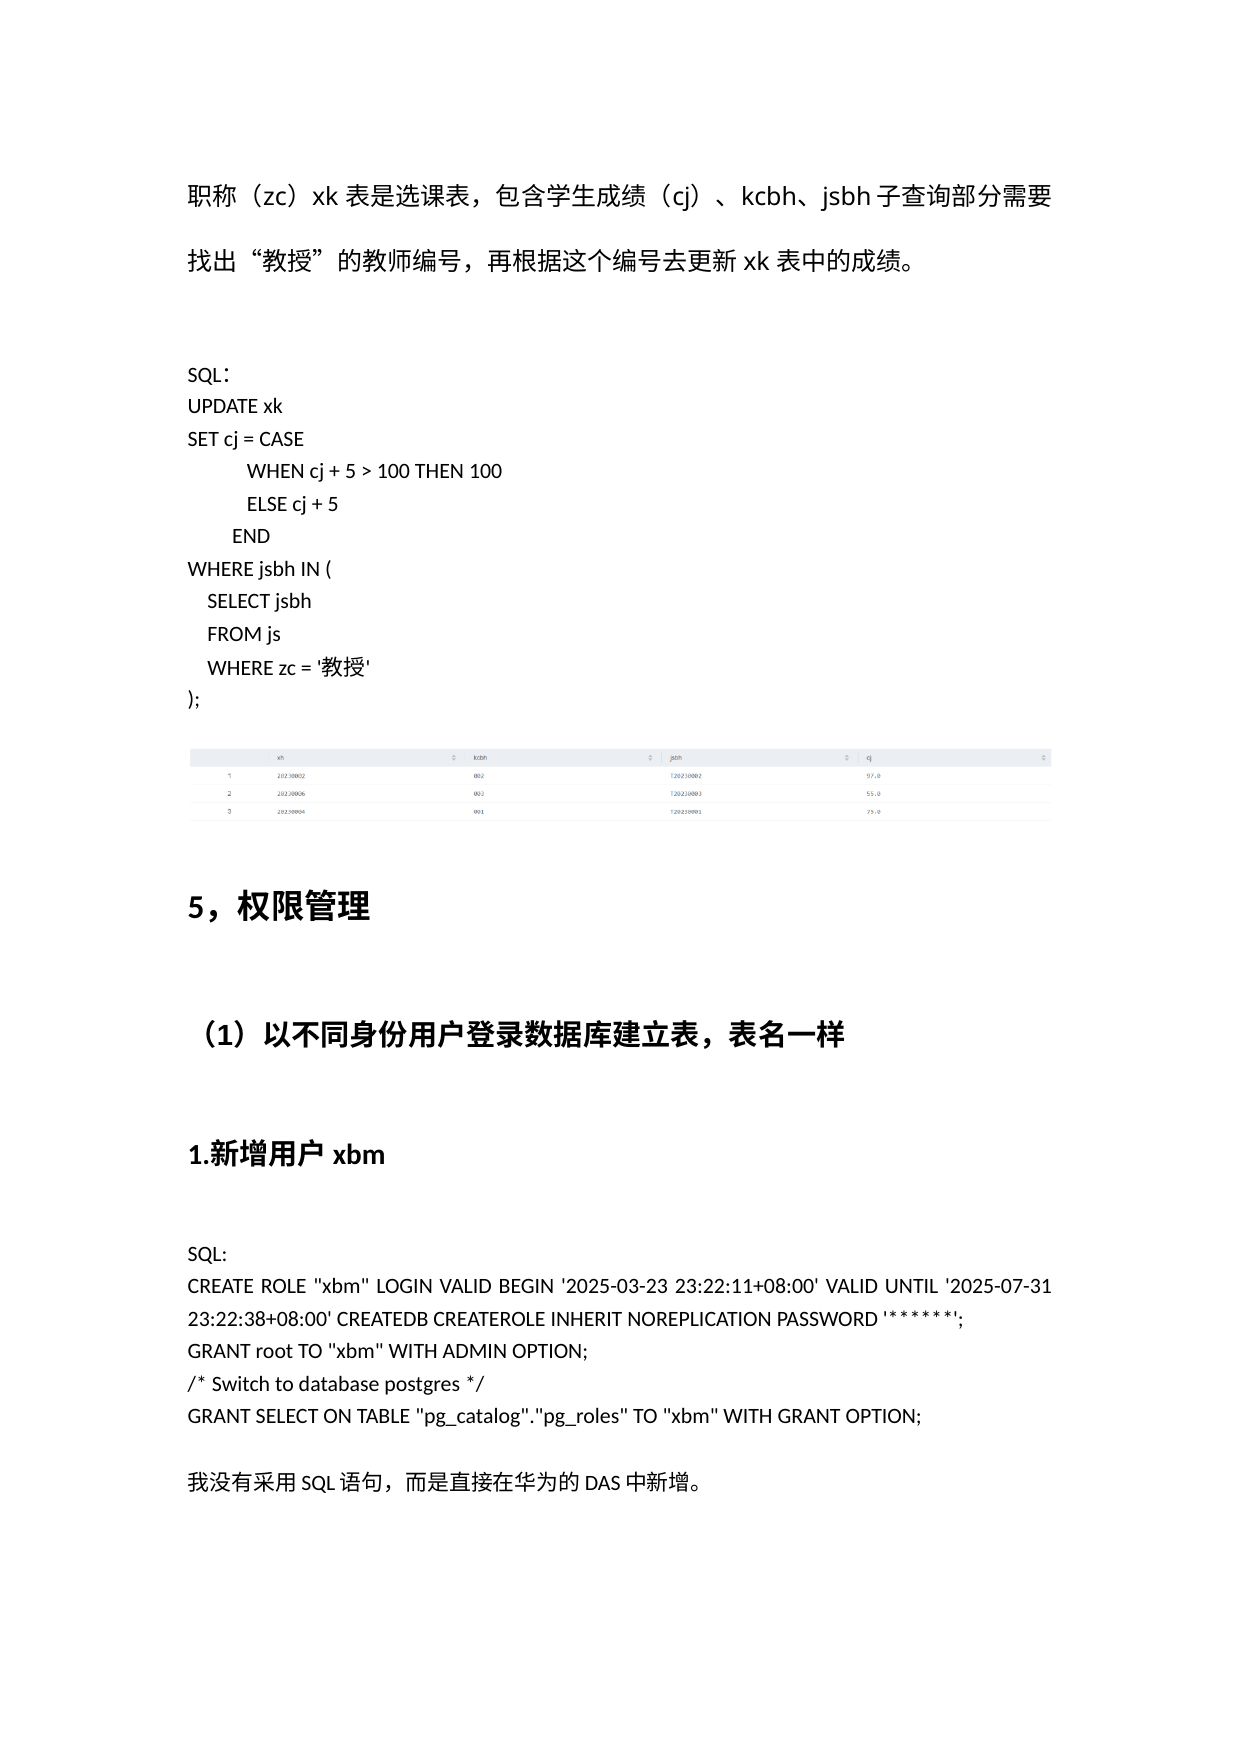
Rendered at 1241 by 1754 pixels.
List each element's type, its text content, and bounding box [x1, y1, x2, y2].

text SET cj = CASE [187, 422, 1053, 454]
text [187, 162, 1053, 292]
text WHEN cj + 5 > 100 THEN 100 [187, 454, 1053, 487]
subtitle 1.新增用户xbm [187, 1119, 1053, 1184]
text GRANT root TO "xbm" WITH ADMIN OPTION; [187, 1335, 1053, 1367]
text WHERE zc = '教授' [187, 649, 1053, 682]
subtitle 以不同身份用户登录数据库建立表，表名一样 [187, 1000, 1053, 1065]
text SQL: CREATE ROLE "xbm" LOGIN VALID BEGIN '2025-03-23 23:22:11+08:00' VALID UNTIL '2025-07-31 23:22:38+08:00' CREATEDB CREATEROLE INHERIT NOREPLICATION PASSWORD '******'; [187, 1237, 1053, 1335]
text SQL： UPDATE xk [187, 357, 1053, 422]
text ); [187, 682, 1053, 714]
picture [187, 747, 1052, 824]
text ELSE cj + 5 [187, 487, 1053, 519]
text 我没有采用SQL语句，而是直接在华为的DAS中新增。 [187, 1465, 1053, 1497]
text /* Switch to database postgres */ [187, 1367, 1053, 1400]
text SELECT jsbh [187, 584, 1053, 617]
text WHERE jsbh IN ( [187, 552, 1053, 584]
text END [187, 519, 1053, 552]
text FROM js [187, 617, 1053, 649]
subtitle 权限管理 [187, 872, 1053, 937]
text GRANT SELECT ON TABLE "pg_catalog"."pg_roles" TO "xbm" WITH GRANT OPTION; [187, 1400, 1053, 1432]
